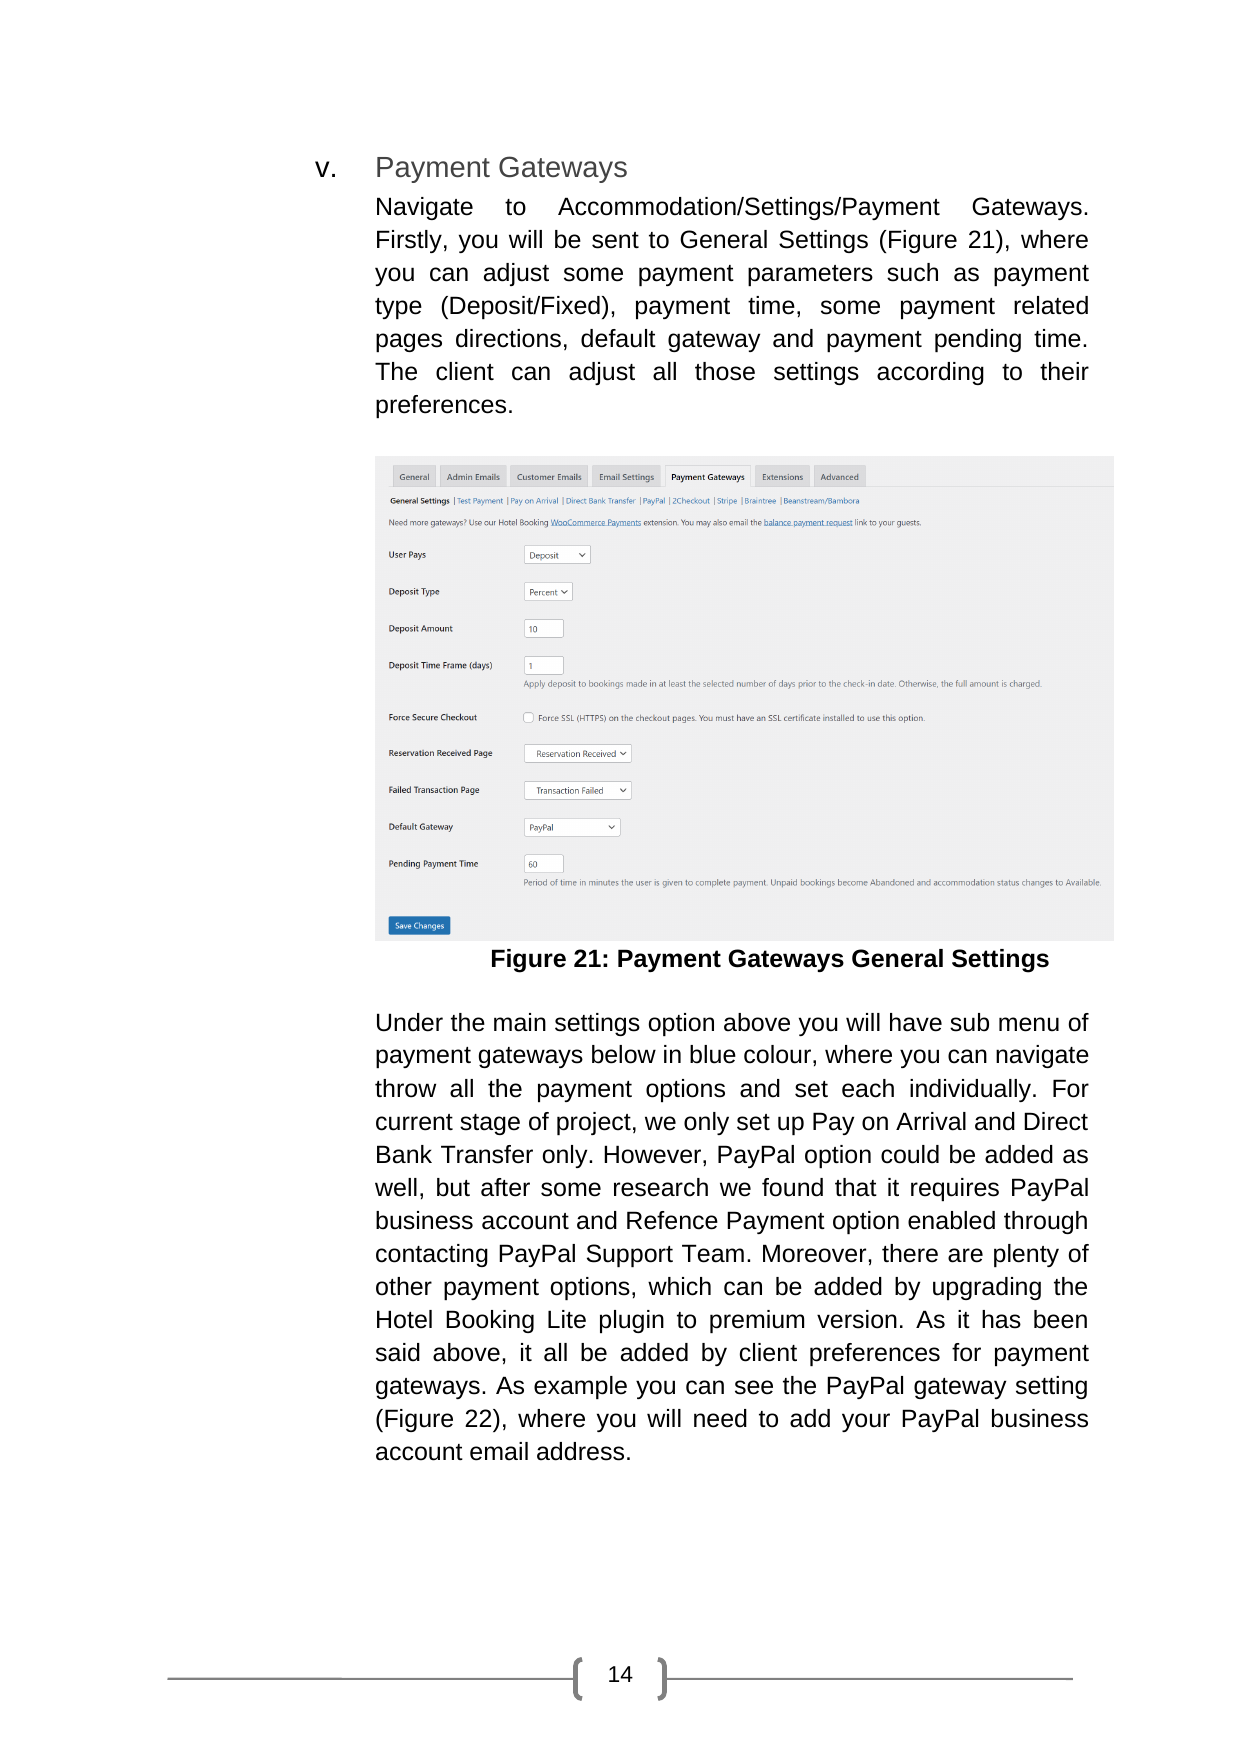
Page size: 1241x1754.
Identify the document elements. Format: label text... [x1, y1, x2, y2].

text Figure 21: Payment Gateways General Settings [375, 944, 1090, 973]
picture [375, 456, 1114, 941]
text Under the main settings option above you will have sub menu of payment gateways below in blue colour, where you can navigate throw all the payment options and set each individually. For current stage of project, we only set up Pay on Arrival and Direct Bank Transfer only. However, PayPal option could be added as well, but after some research we found that it requires PayPal business account and Refence Payment option enabled through contacting PayPal Support Team. Moreover, there are plenty of other payment options, which can be added by upgrading the Hotel Booking Lite plugin to premium version. As it has been said above, it all be added by client preferences for payment gateways. As example you can see the PayPal gateway setting (Figure 22), where you will need to add your PayPal business account email address. [375, 1007, 1090, 1466]
text Navigate to Accommodation/Settings/Payment Gateways. Firstly, you will be sent to General Settings (Figure 21), where you can adjust some payment parameters such as payment type (Deposit/Fixed), payment time, some payment related pages directions, default gateway and payment pending time. The client can adjust all those settings according to their preferences. [375, 192, 1090, 419]
subtitle Payment Gateways [337, 150, 1090, 183]
